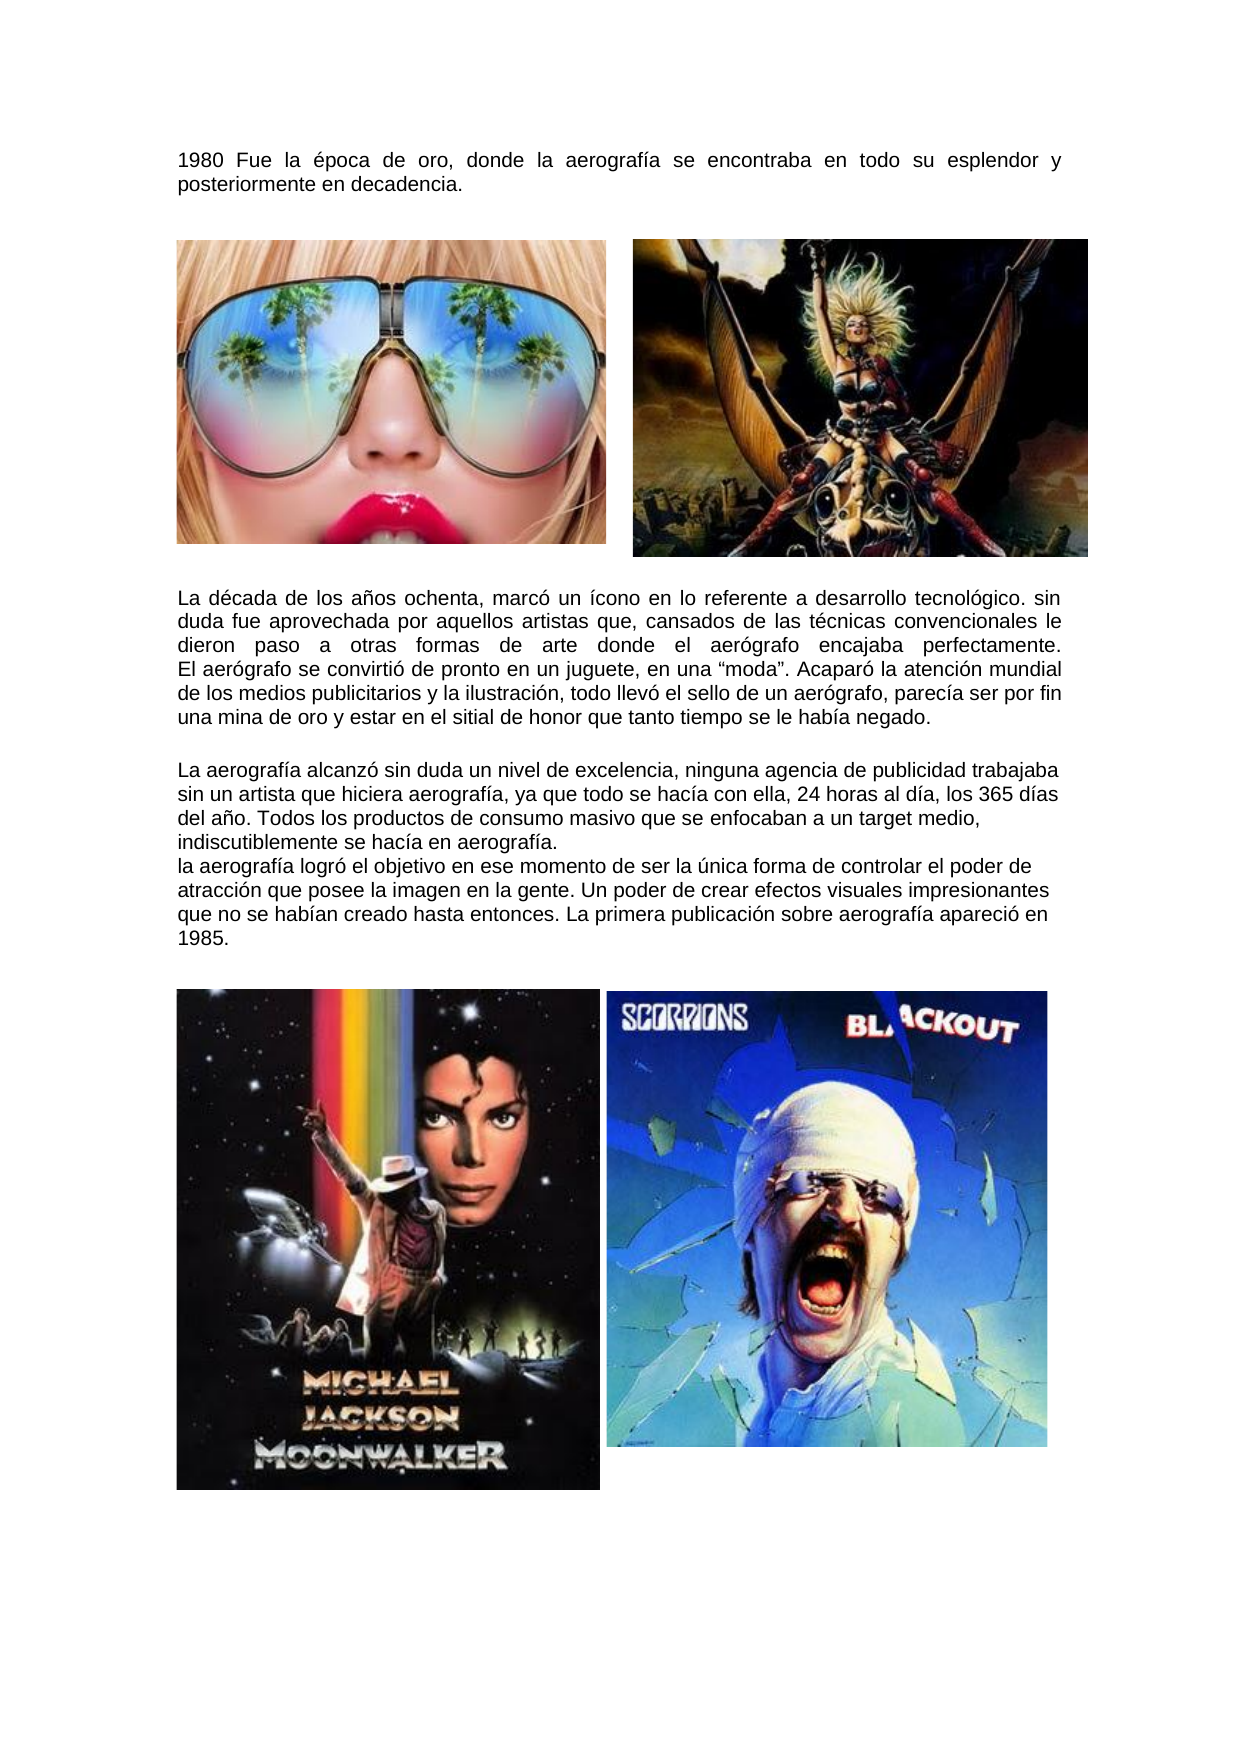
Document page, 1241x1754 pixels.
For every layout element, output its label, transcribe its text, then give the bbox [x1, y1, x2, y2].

picture [632, 239, 1088, 557]
text La aerografía alcanzó sin duda un nivel de excelencia, ninguna agencia de publicidad trabajaba sin un artista que hiciera aerografía, ya que todo se hacía con ella, 24 horas al día, los 365 días del año. Todos los productos de consumo masivo que se enfocaban a un target medio, indiscutiblemente se hacía en aerografía. la aerografía logró el objetivo en ese momento de ser la única forma de controlar el poder de atracción que posee la imagen en la gente. Un poder de crear efectos visuales impresionantes que no se habían creado hasta entonces. La primera publicación sobre aerografía apareció en 1985. [177, 758, 1063, 950]
picture [176, 989, 600, 1490]
text La década de los años ochenta, marcó un ícono en lo referente a desarrollo tecnológico. sin duda fue aprovechada por aquellos artistas que, cansados de las técnicas convencionales le dieron paso a otras formas de arte donde el aerógrafo encajaba perfectamente. El aerógrafo se convirtió de pronto en un juguete, en una “moda”. Acaparó la atención mundial de los medios publicitarios y la ilustración, todo llevó el sello de un aerógrafo, parecía ser por fin una mina de oro y estar en el sitial de honor que tanto tiempo se le había negado. [177, 312, 1063, 729]
picture [606, 991, 1048, 1447]
picture [176, 240, 607, 544]
text 1980 Fue la época de oro, donde la aerografía se encontraba en todo su esplendor y posteriormente en decadencia. [177, 148, 1063, 196]
